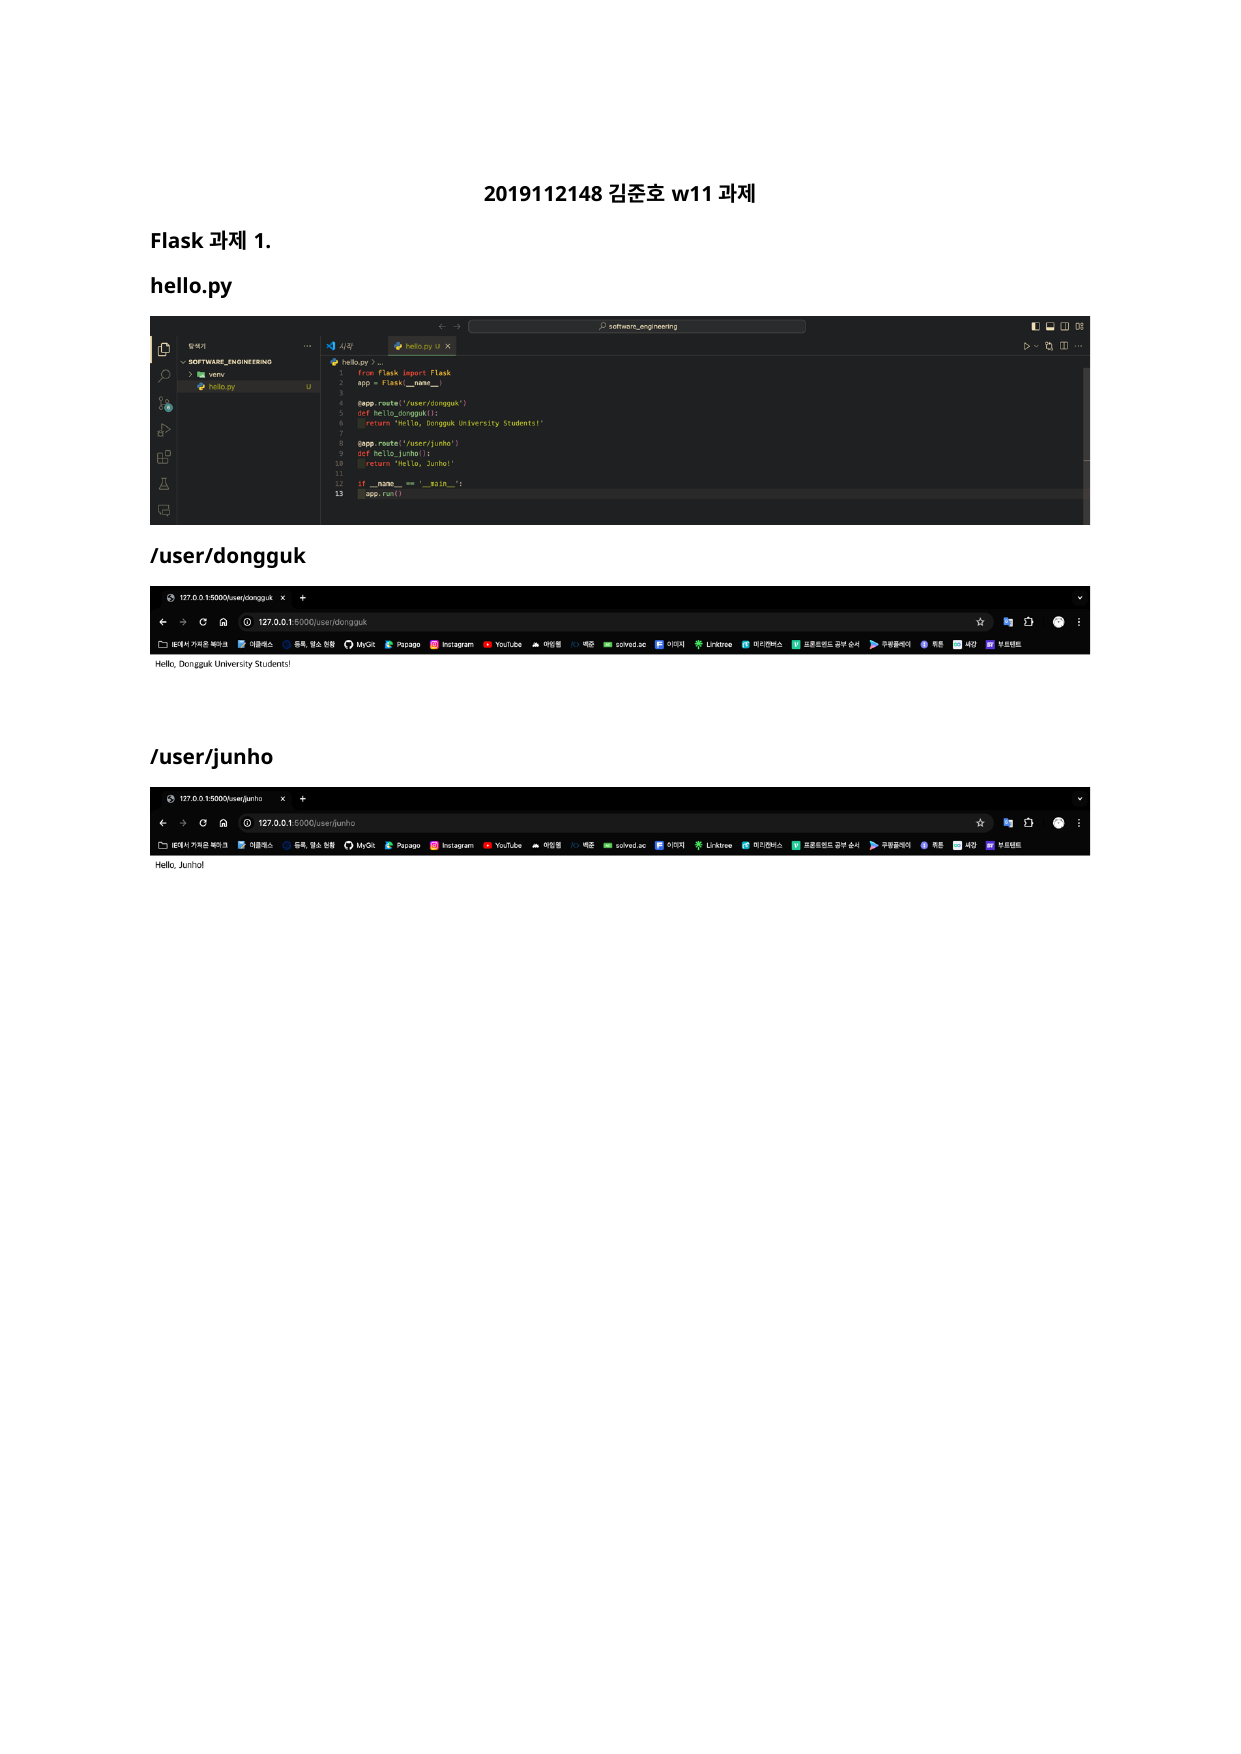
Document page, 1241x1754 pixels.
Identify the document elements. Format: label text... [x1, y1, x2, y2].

picture [150, 787, 1091, 919]
text 2019112148 김준호 w11 과제 [150, 177, 1090, 207]
picture [150, 316, 1091, 525]
text /user/junho [150, 742, 1090, 771]
text Flask 과제 1. [150, 224, 1090, 254]
text /user/dongguk [150, 542, 1090, 570]
picture [150, 586, 1091, 726]
text hello.py [150, 271, 1090, 299]
